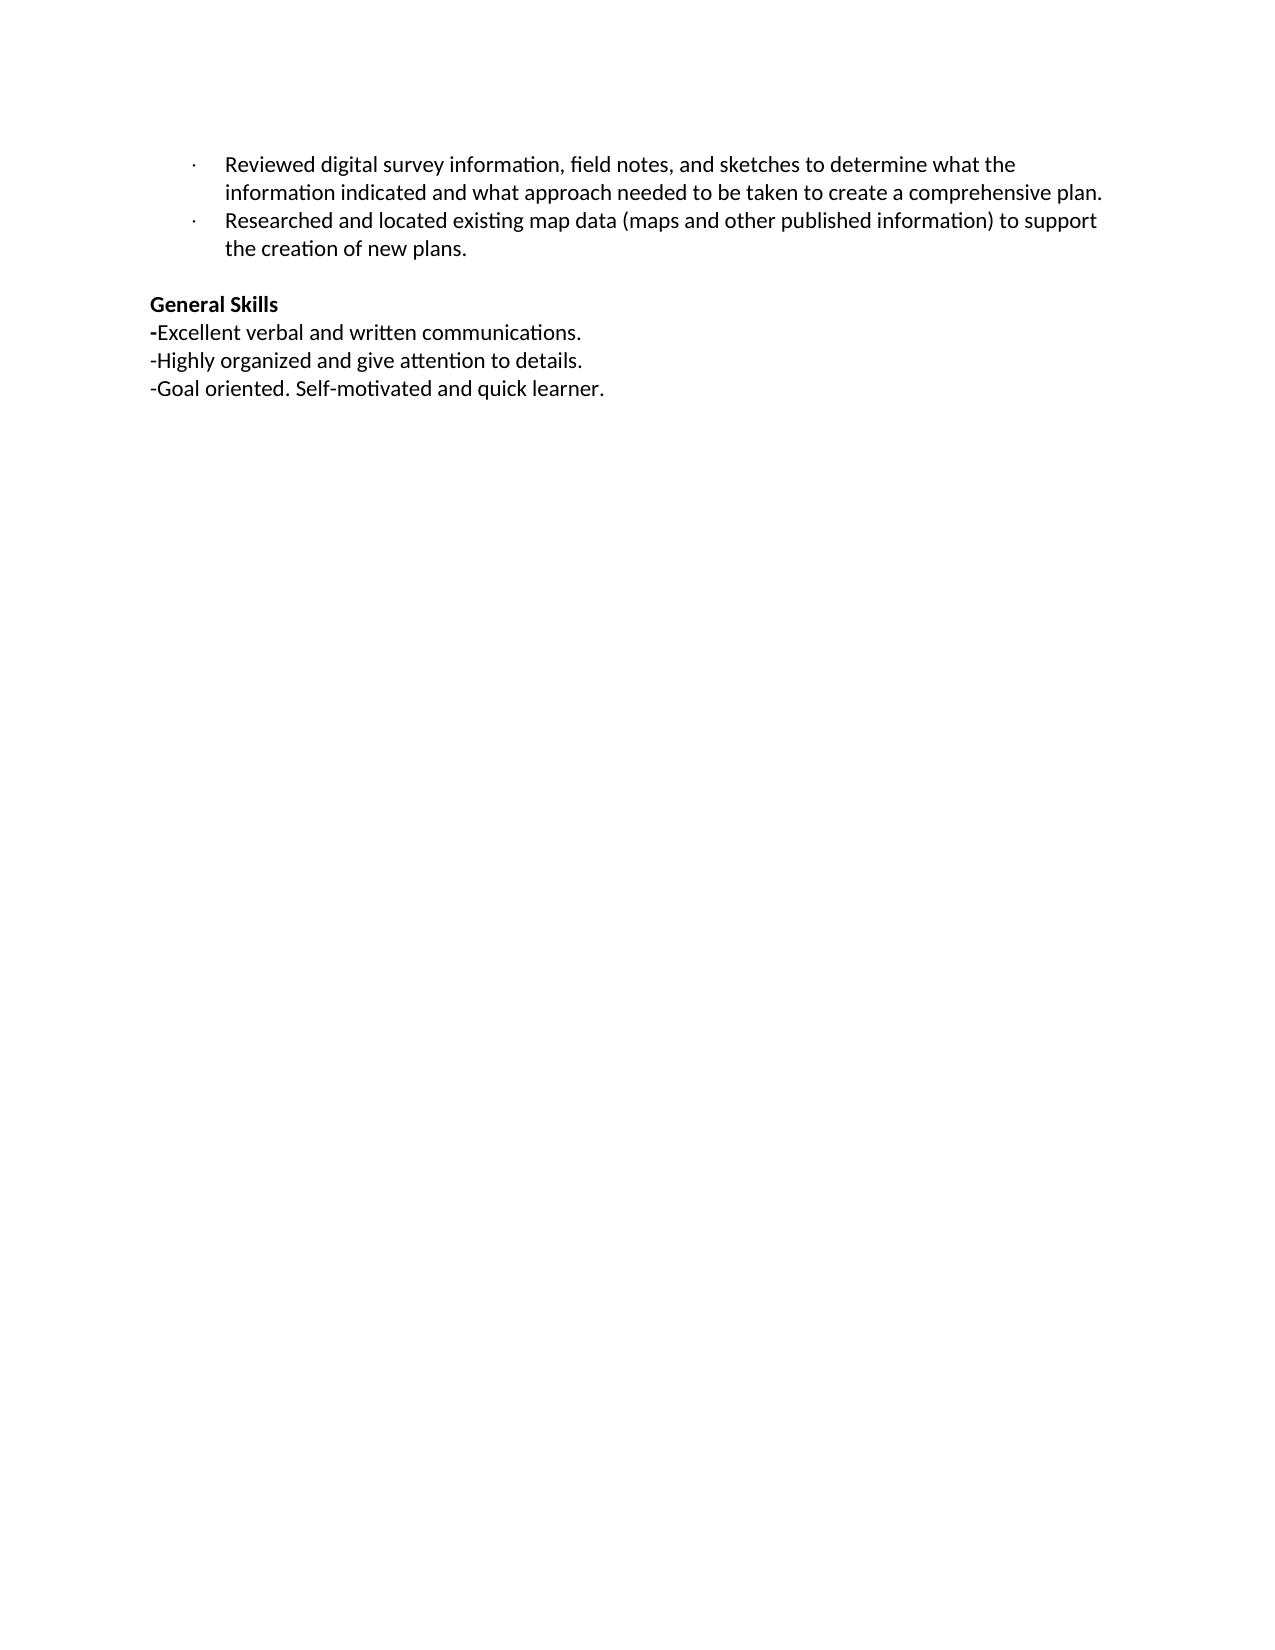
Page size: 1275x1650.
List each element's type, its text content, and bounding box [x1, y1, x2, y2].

list Researched and located existing map data (maps and other published information) to support the creation of new plans. [187, 206, 1125, 262]
text -Goal oriented. Self-motivated and quick learner. [150, 374, 1125, 402]
text -Highly organized and give attention to details. [150, 346, 1125, 374]
text General Skills [150, 290, 1125, 318]
list Reviewed digital survey information, field notes, and sketches to determine what the information indicated and what approach needed to be taken to create a comprehensive plan. [187, 150, 1125, 206]
text -Excellent verbal and written communications. [150, 318, 1125, 346]
